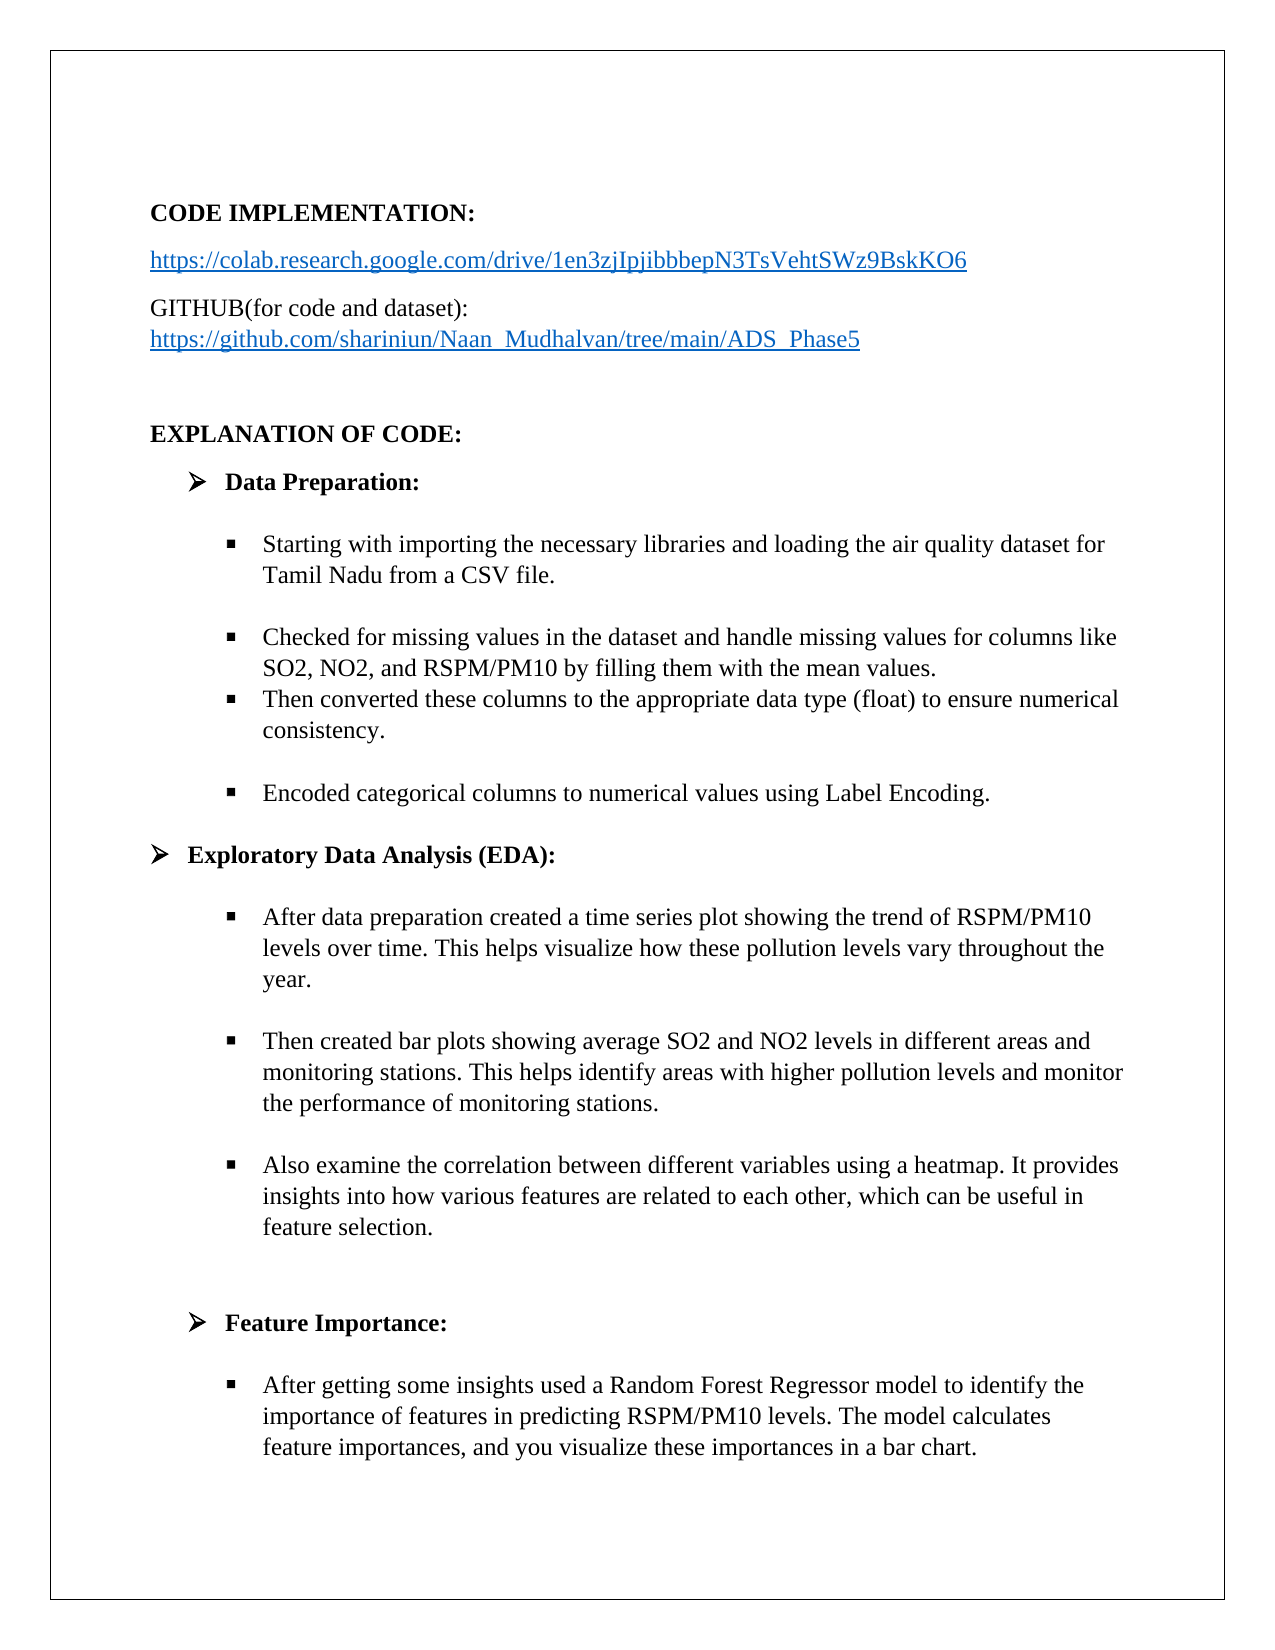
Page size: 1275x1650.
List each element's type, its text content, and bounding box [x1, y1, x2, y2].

text EXPLANATION OF CODE: [150, 419, 1125, 448]
text https://colab.research.google.com/drive/1en3zjIpjibbbepN3TsVehtSWz9BskKO6 [150, 245, 1125, 274]
list Feature Importance: [187, 1308, 1125, 1336]
list Checked for missing values in the dataset and handle missing values for columns like SO2, NO2, and RSPM/PM10 by filling them with the mean values. [225, 622, 1125, 682]
text GITHUB(for code and dataset): https://github.com/shariniun/Naan_Mudhalvan/tree/main/ADS_Phase5 [150, 293, 1125, 353]
list Encoded categorical columns to numerical values using Label Encoding. [225, 778, 1125, 806]
text CODE IMPLEMENTATION: [150, 198, 1125, 226]
list After getting some insights used a Random Forest Regressor model to identify the importance of features in predicting RSPM/PM10 levels. The model calculates feature importances, and you visualize these importances in a bar chart. [225, 1370, 1125, 1461]
list Starting with importing the necessary libraries and loading the air quality dataset for Tamil Nadu from a CSV file. [225, 529, 1125, 589]
list Then created bar plots showing average SO2 and NO2 levels in different areas and monitoring stations. This helps identify areas with higher pollution levels and monitor the performance of monitoring stations. [225, 1026, 1125, 1117]
list Data Preparation: [187, 467, 1125, 496]
list Then converted these columns to the appropriate data type (float) to ensure numerical consistency. [225, 684, 1125, 744]
list Exploratory Data Analysis (EDA): [150, 840, 1125, 868]
list Also examine the correlation between different variables using a heatmap. It provides insights into how various features are related to each other, which can be useful in feature selection. [225, 1150, 1125, 1241]
list After data preparation created a time series plot showing the trend of RSPM/PM10 levels over time. This helps visualize how these pollution levels vary throughout the year. [225, 902, 1125, 993]
